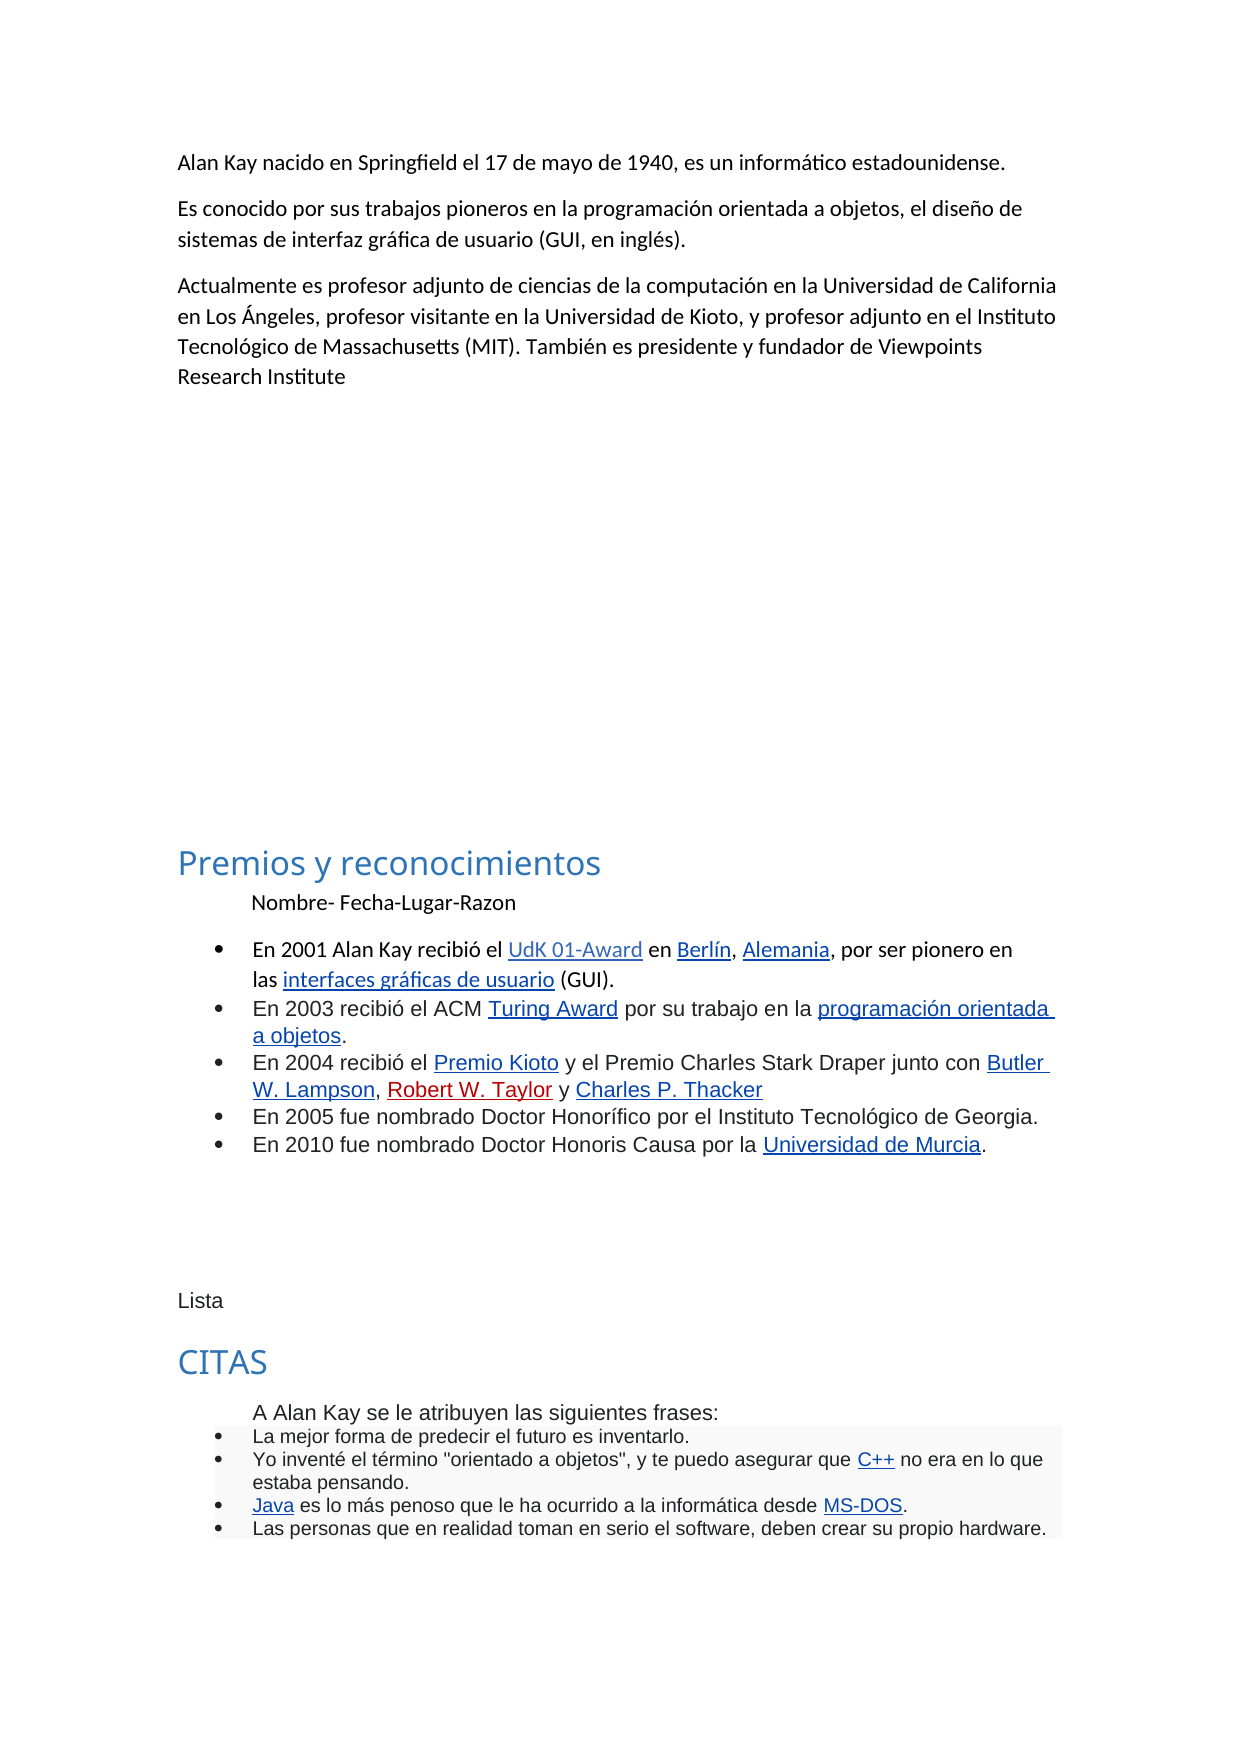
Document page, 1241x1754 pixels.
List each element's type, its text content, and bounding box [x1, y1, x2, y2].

text Lista [177, 1288, 1063, 1314]
list La mejor forma de predecir el futuro es inventarlo. [215, 1425, 1063, 1448]
list Java es lo más penoso que le ha ocurrido a la informática desde MS-DOS. [215, 1494, 1063, 1516]
list Las personas que en realidad toman en serio el software, deben crear su propio hardware. [215, 1516, 1063, 1539]
text Alan Kay nacido en Springfield el 17 de mayo de 1940, es un informático estadounidense. [177, 148, 1063, 176]
subtitle CITAS [177, 1339, 1063, 1384]
list En 2005 fue nombrado Doctor Honorífico por el Instituto Tecnológico de Georgia. [215, 1104, 1063, 1129]
list A Alan Kay se le atribuyen las siguientes frases: [252, 1400, 1063, 1425]
text Es conocido por sus trabajos pioneros en la programación orientada a objetos, el diseño de sistemas de interfaz gráfica de usuario (GUI, en inglés). [177, 194, 1063, 253]
list En 2003 recibió el ACM Turing Award por su trabajo en la programación orientada a objetos. [215, 996, 1063, 1048]
list Yo inventé el término "orientado a objetos", y te puedo asegurar que C++ no era en lo que estaba pensando. [215, 1448, 1063, 1494]
text Nombre- Fecha-Lugar-Razon [177, 888, 1063, 916]
list En 2004 recibió el Premio Kioto y el Premio Charles Stark Draper junto con Butler W. Lampson, Robert W. Taylor y Charles P. Thacker [215, 1050, 1063, 1102]
list En 2001 Alan Kay recibió el UdK 01-Award en Berlín, Alemania, por ser pionero en las interfaces gráficas de usuario (GUI). [215, 935, 1063, 993]
text Actualmente es profesor adjunto de ciencias de la computación en la Universidad de California en Los Ángeles, profesor visitante en la Universidad de Kioto, y profesor adjunto en el Instituto Tecnológico de Massachusetts (MIT). También es presidente y fundador de Viewpoints Research Institute [177, 272, 1063, 390]
subtitle Premios y reconocimientos [177, 839, 1063, 885]
list En 2010 fue nombrado Doctor Honoris Causa por la Universidad de Murcia. [215, 1131, 1063, 1157]
